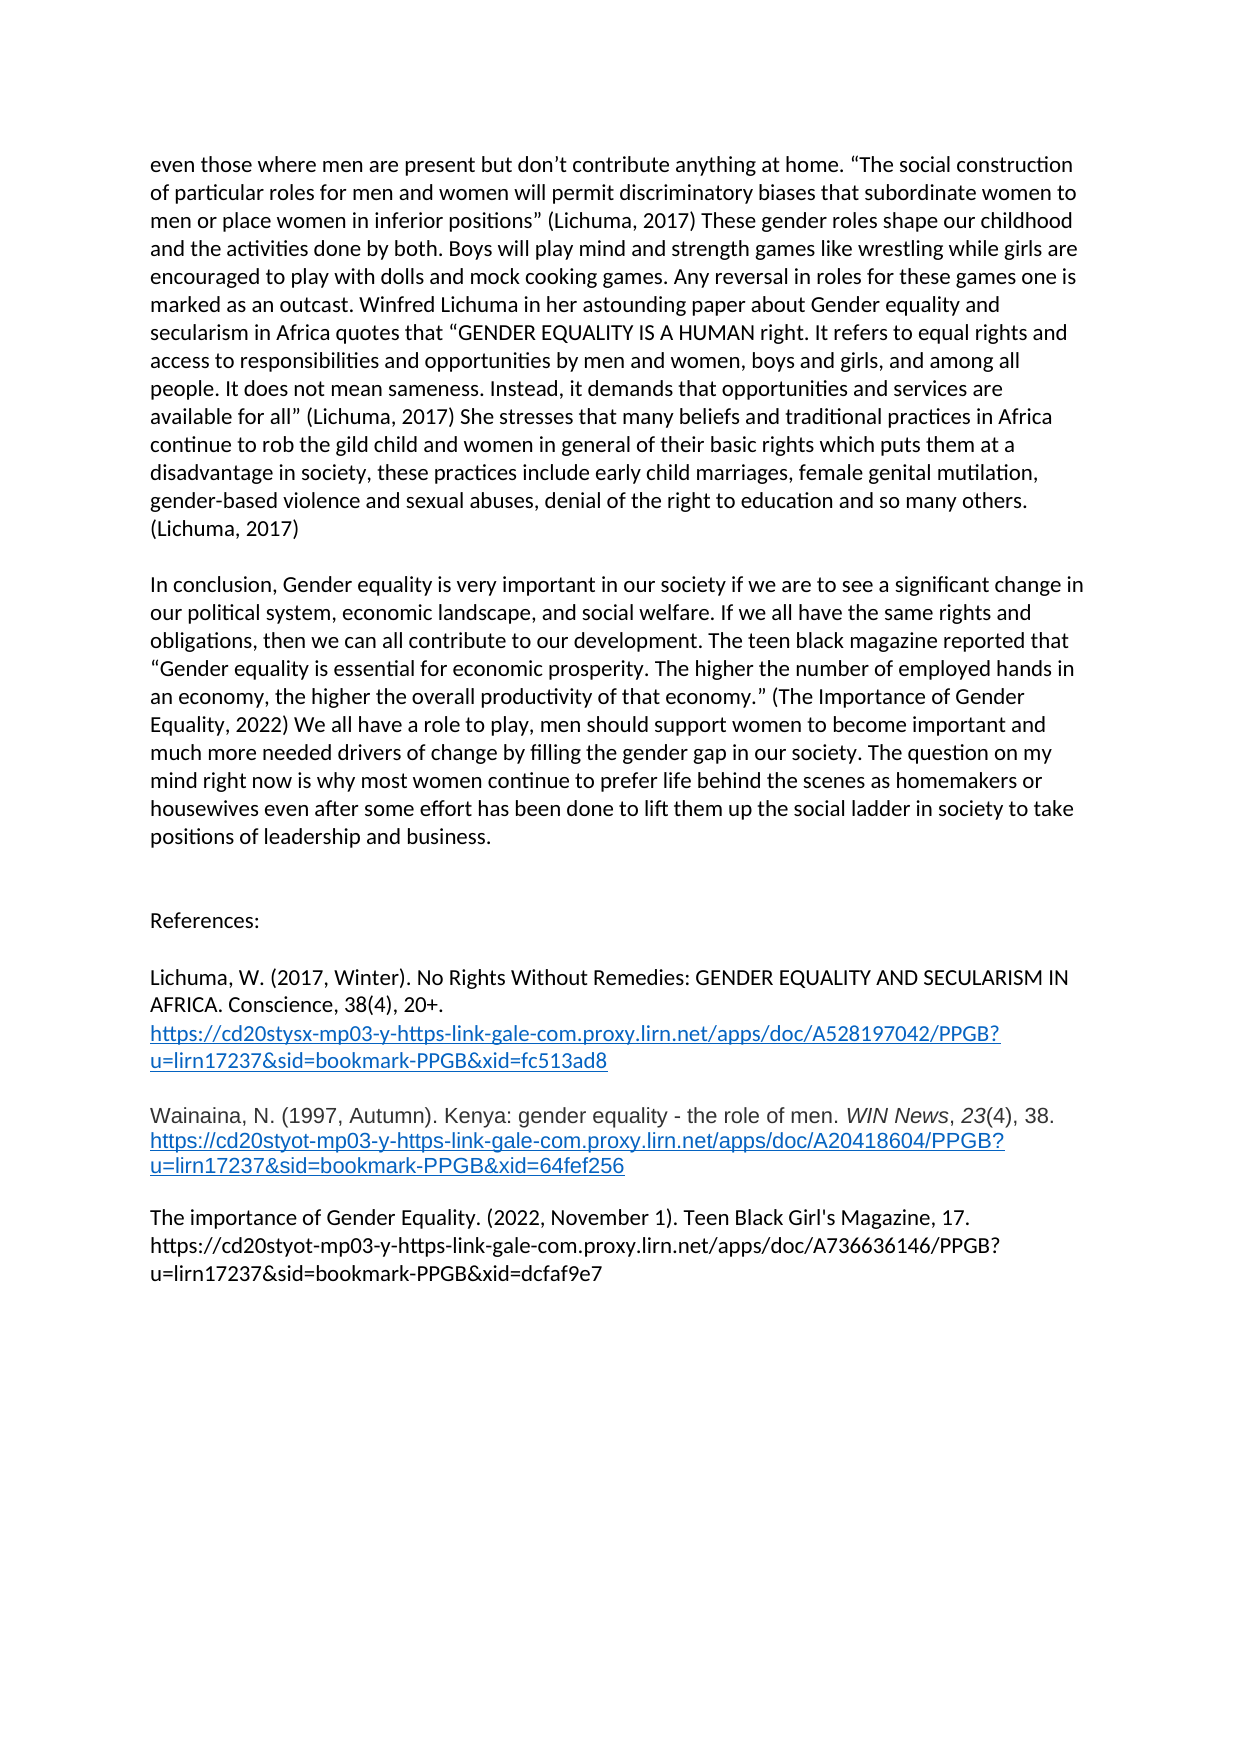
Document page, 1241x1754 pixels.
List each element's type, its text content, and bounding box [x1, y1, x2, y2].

text Wainaina, N. (1997, Autumn). Kenya: gender equality - the role of men. WIN News, 23(4), 38. https://cd20styot-mp03-y-https-link-gale-com.proxy.lirn.net/apps/doc/A20418604/PPGB?u=lirn17237&sid=bookmark-PPGB&xid=64fef256 [625, 1103, 1090, 1178]
text References: [150, 907, 1090, 934]
text The importance of Gender Equality. (2022, November 1). Teen Black Girl's Magazine, 17. https://cd20styot-mp03-y-https-link-gale-com.proxy.lirn.net/apps/doc/A736636146/PPGB?u=lirn17237&sid=bookmark-PPGB&xid=dcfaf9e7 [150, 1203, 1090, 1288]
text Lichuma, W. (2017, Winter). No Rights Without Remedies: GENDER EQUALITY AND SECULARISM IN AFRICA. Conscience, 38(4), 20+. https://cd20stysx-mp03-y-https-link-gale-com.proxy.lirn.net/apps/doc/A528197042/PPGB?u=lirn17237&sid=bookmark-PPGB&xid=fc513ad8 [150, 963, 1090, 1075]
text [150, 150, 1090, 542]
text In conclusion, Gender equality is very important in our society if we are to see a significant change in our political system, economic landscape, and social welfare. If we all have the same rights and obligations, then we can all contribute to our development. The teen black magazine reported that “Gender equality is essential for economic prosperity. The higher the number of employed hands in an economy, the higher the overall productivity of that economy.” (The Importance of Gender Equality, 2022) We all have a role to play, men should support women to become important and much more needed drivers of change by filling the gender gap in our society. The question on my mind right now is why most women continue to prefer life behind the scenes as homemakers or housewives even after some effort has been done to lift them up the social ladder in society to take positions of leadership and business. [150, 570, 1090, 851]
